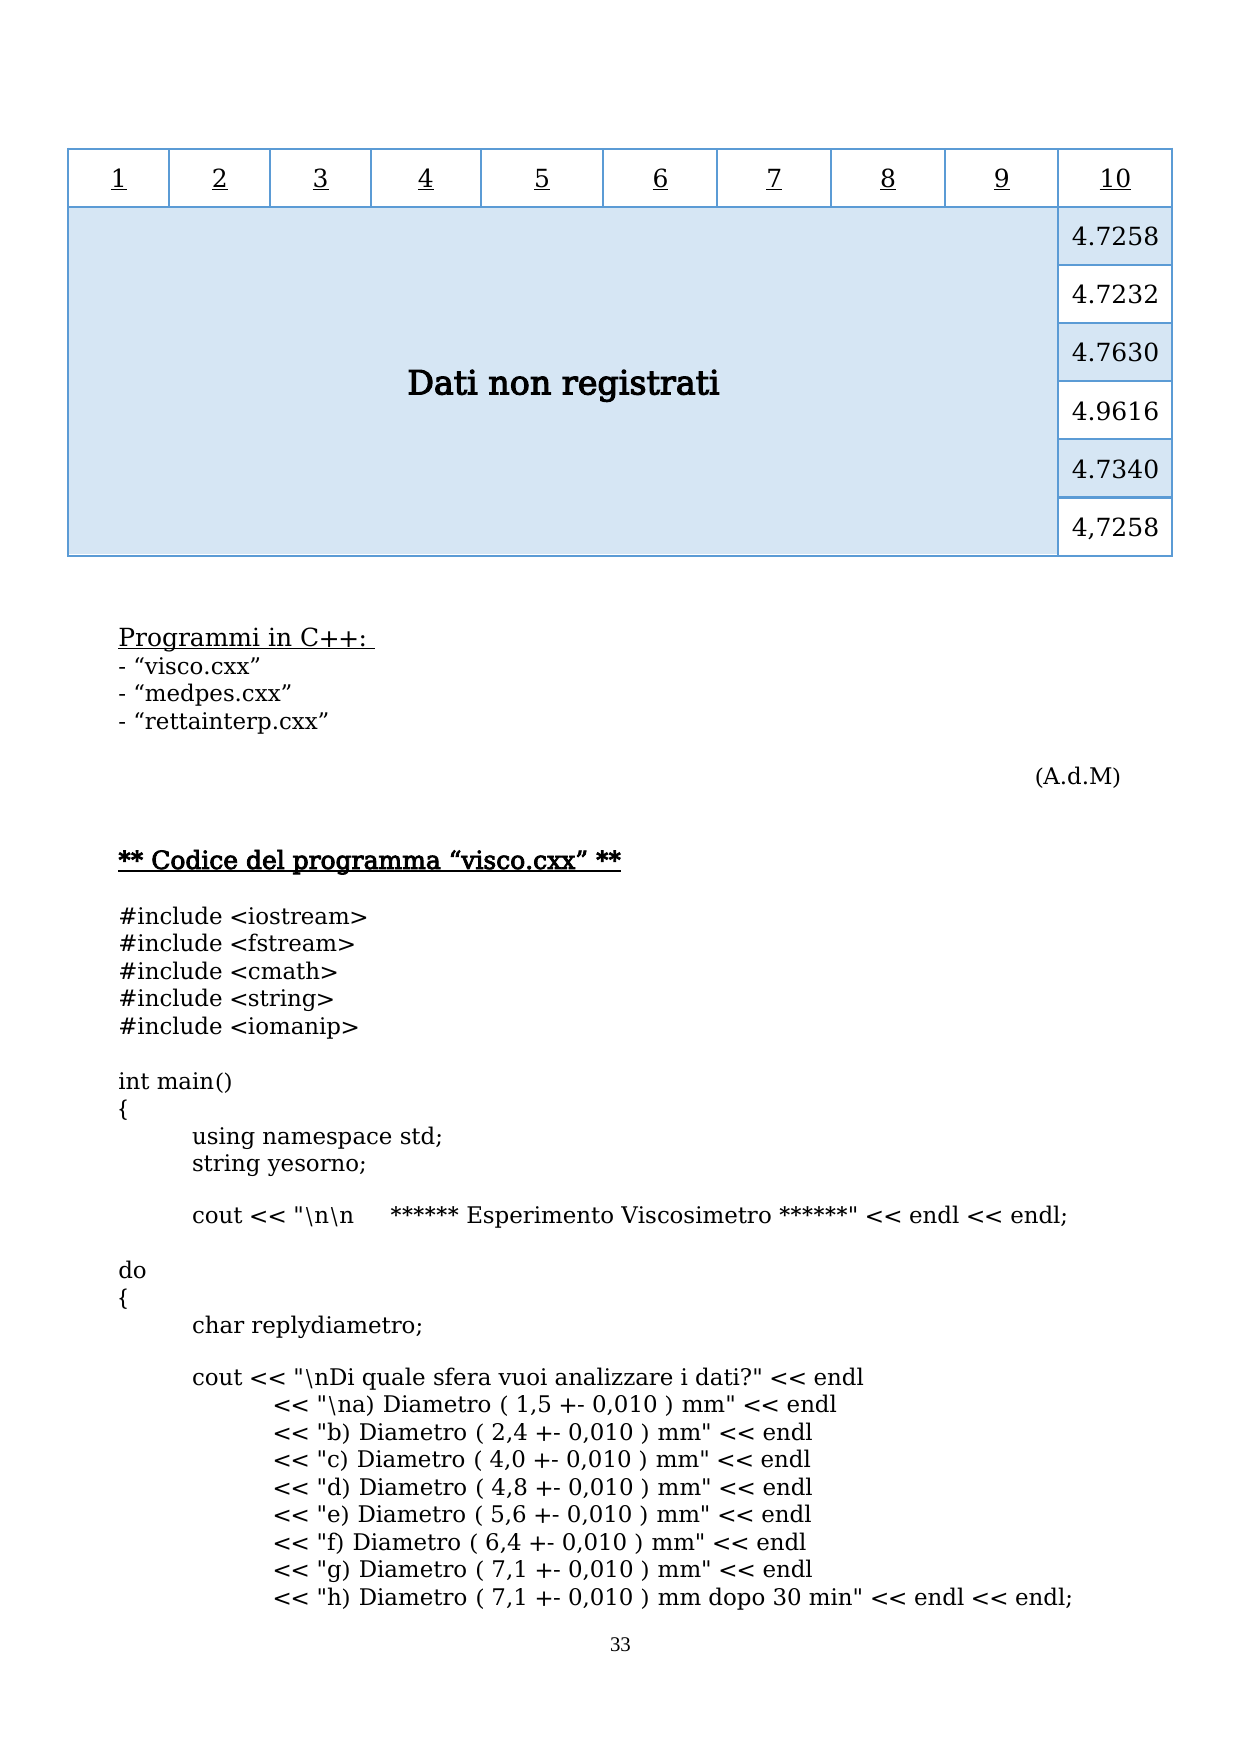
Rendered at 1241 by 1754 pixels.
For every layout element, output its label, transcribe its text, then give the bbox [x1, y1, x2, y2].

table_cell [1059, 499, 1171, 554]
text ** Codice del programma “visco.cxx” ** [118, 844, 1122, 874]
text #include <string> [118, 984, 1122, 1012]
text { [118, 1283, 1122, 1311]
text string yesorno; [118, 1149, 1122, 1177]
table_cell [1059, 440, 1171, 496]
text #include <cmath> [118, 957, 1122, 984]
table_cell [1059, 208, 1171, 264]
text do [118, 1256, 1122, 1283]
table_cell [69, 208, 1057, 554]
text using namespace std; [118, 1122, 1122, 1149]
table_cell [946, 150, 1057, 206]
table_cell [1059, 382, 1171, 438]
text - “medpes.cxx” [118, 679, 1122, 707]
text cout << "\nDi quale sfera vuoi analizzare i dati?" << endl [118, 1362, 1122, 1390]
text #include <iostream> [118, 902, 1122, 929]
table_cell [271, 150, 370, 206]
text << "d) Diametro ( 4,8 +- 0,010 ) mm" << endl [118, 1472, 1122, 1500]
text cout << "\n\n ****** Esperimento Viscosimetro ******" << endl << endl; [118, 1201, 1122, 1228]
text #include <fstream> [118, 929, 1122, 957]
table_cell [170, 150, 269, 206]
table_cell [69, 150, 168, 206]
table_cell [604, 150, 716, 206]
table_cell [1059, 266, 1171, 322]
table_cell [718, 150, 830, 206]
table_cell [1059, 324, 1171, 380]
text << "b) Diametro ( 2,4 +- 0,010 ) mm" << endl [118, 1417, 1122, 1445]
text << "h) Diametro ( 7,1 +- 0,010 ) mm dopo 30 min" << endl << endl; [118, 1582, 1122, 1610]
text #include <iomanip> [118, 1012, 1122, 1039]
text << "\na) Diametro ( 1,5 +- 0,010 ) mm" << endl [118, 1390, 1122, 1417]
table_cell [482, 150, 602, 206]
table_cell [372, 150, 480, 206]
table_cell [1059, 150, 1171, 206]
text int main() [118, 1067, 1122, 1094]
text << "c) Diametro ( 4,0 +- 0,010 ) mm" << endl [118, 1445, 1122, 1472]
text - “visco.cxx” [118, 652, 1122, 679]
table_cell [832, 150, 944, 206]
text << "e) Diametro ( 5,6 +- 0,010 ) mm" << endl [118, 1500, 1122, 1527]
text << "f) Diametro ( 6,4 +- 0,010 ) mm" << endl [118, 1527, 1122, 1555]
text { [118, 1094, 1122, 1122]
text char replydiametro; [118, 1311, 1122, 1338]
text Programmi in C++: [118, 622, 1122, 652]
text (A.d.M) [118, 762, 1122, 789]
text << "g) Diametro ( 7,1 +- 0,010 ) mm" << endl [118, 1555, 1122, 1582]
text - “rettainterp.cxx” [118, 707, 1122, 734]
